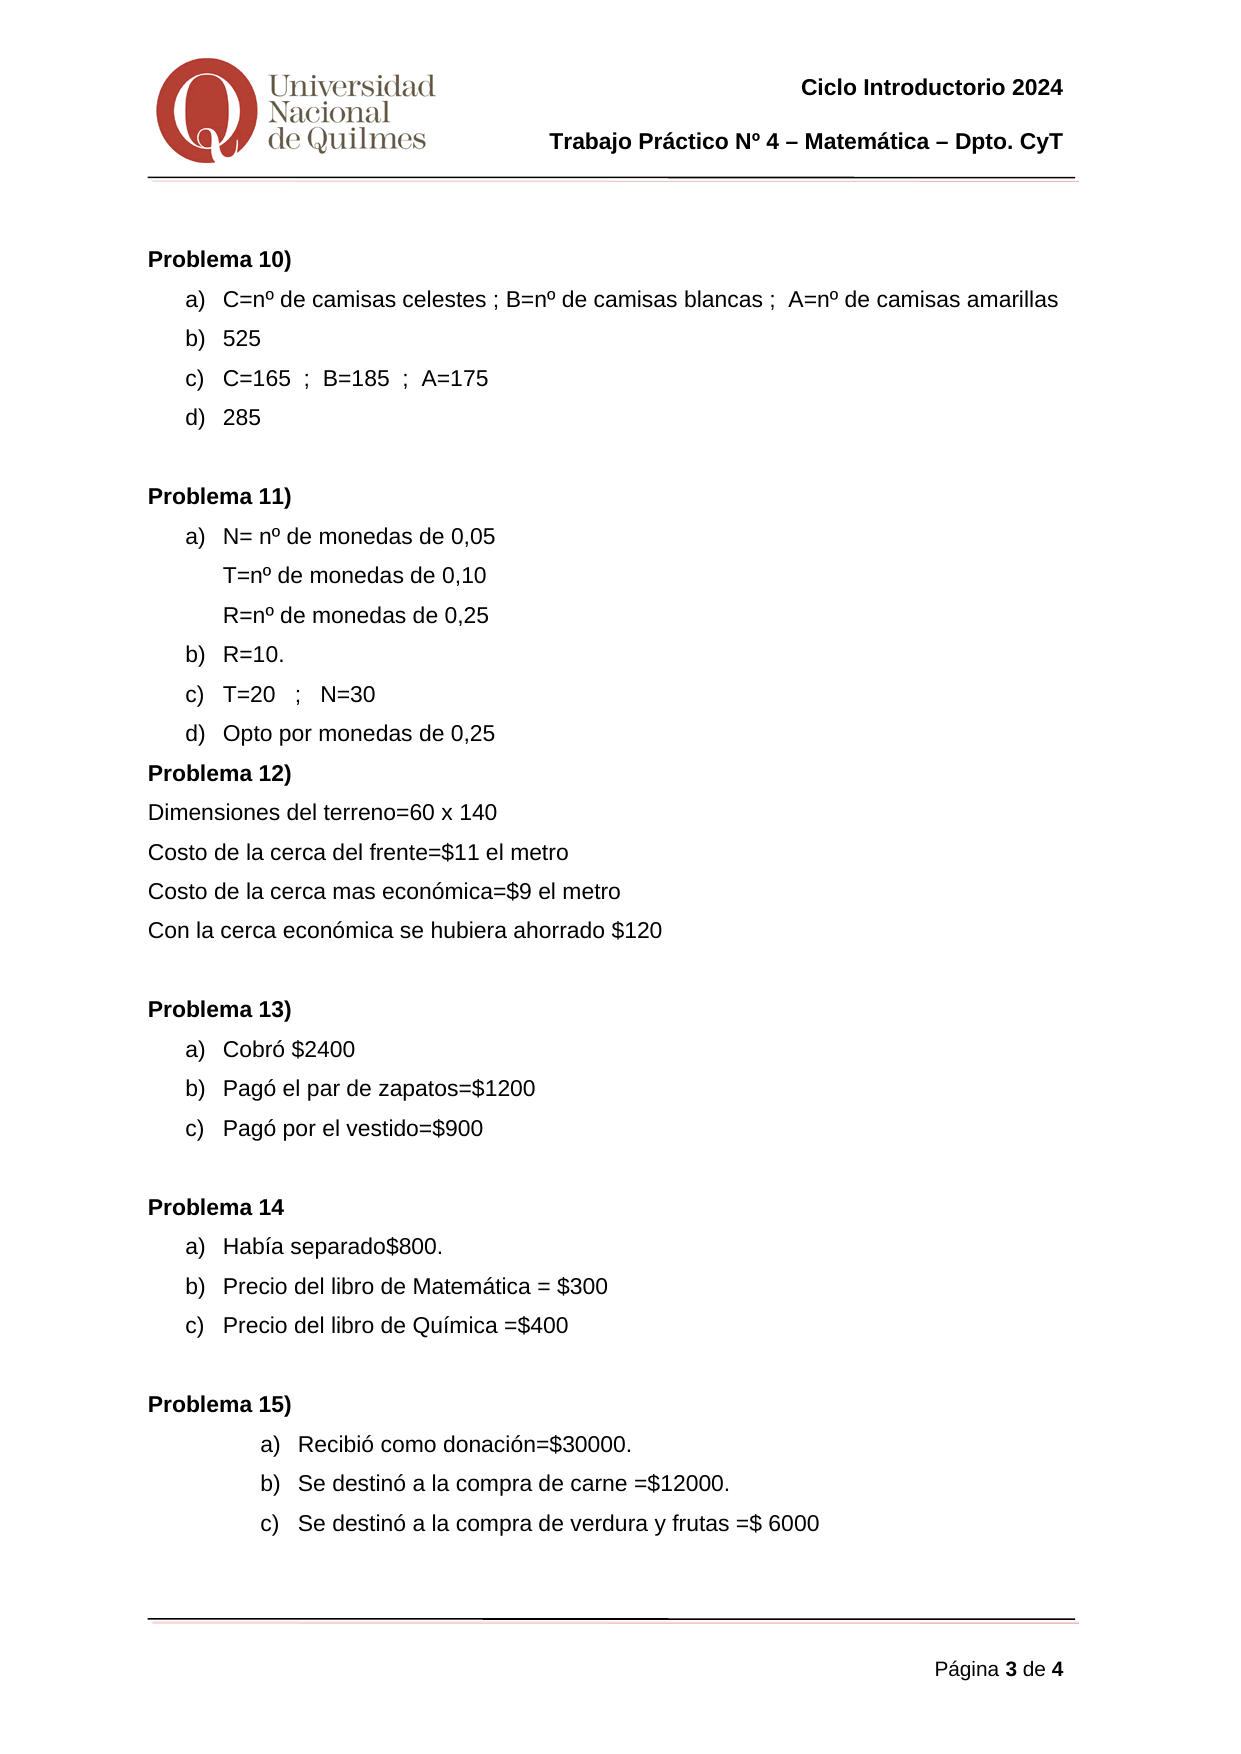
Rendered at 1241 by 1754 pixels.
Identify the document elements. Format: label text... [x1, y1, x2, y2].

list Precio del libro de Matemática = $300 [185, 1273, 1063, 1299]
list C=165 ; B=185 ; A=175 [185, 365, 1063, 391]
list N= nº de monedas de 0,05 [185, 523, 1063, 549]
list T=nº de monedas de 0,10 [223, 562, 1063, 588]
list R=10. [185, 641, 1063, 667]
list Problema 14 [148, 1194, 1063, 1220]
list Cobró $2400 [185, 1036, 1063, 1062]
list T=20 ; N=30 [185, 681, 1063, 707]
list Problema 11) [148, 483, 1063, 509]
picture [146, 46, 445, 175]
list Pagó por el vestido=$900 [185, 1115, 1063, 1141]
list Precio del libro de Química =$400 [185, 1312, 1063, 1338]
list Se destinó a la compra de carne =$12000. [260, 1470, 1063, 1496]
text Problema 10) [148, 246, 1063, 273]
list C=nº de camisas celestes ; B=nº de camisas blancas ; A=nº de camisas amarillas [185, 286, 1063, 312]
list Recibió como donación=$30000. [260, 1431, 1063, 1457]
list Costo de la cerca mas económica=$9 el metro [148, 878, 1063, 904]
list Problema 12) [148, 759, 1063, 786]
list Pagó el par de zapatos=$1200 [185, 1075, 1063, 1102]
list 285 [185, 404, 1063, 431]
list Dimensiones del terreno=60 x 140 [148, 799, 1063, 825]
list Problema 13) [148, 996, 1063, 1023]
text Con la cerca económica se hubiera ahorrado $120 [148, 917, 1063, 944]
list Problema 15) [148, 1391, 1063, 1417]
list Se destinó a la compra de verdura y frutas =$ 6000 [260, 1509, 1063, 1536]
list 525 [185, 325, 1063, 352]
list Costo de la cerca del frente=$11 el metro [148, 838, 1063, 865]
list R=nº de monedas de 0,25 [223, 602, 1063, 628]
list Opto por monedas de 0,25 [185, 720, 1063, 746]
list Había separado$800. [185, 1233, 1063, 1259]
